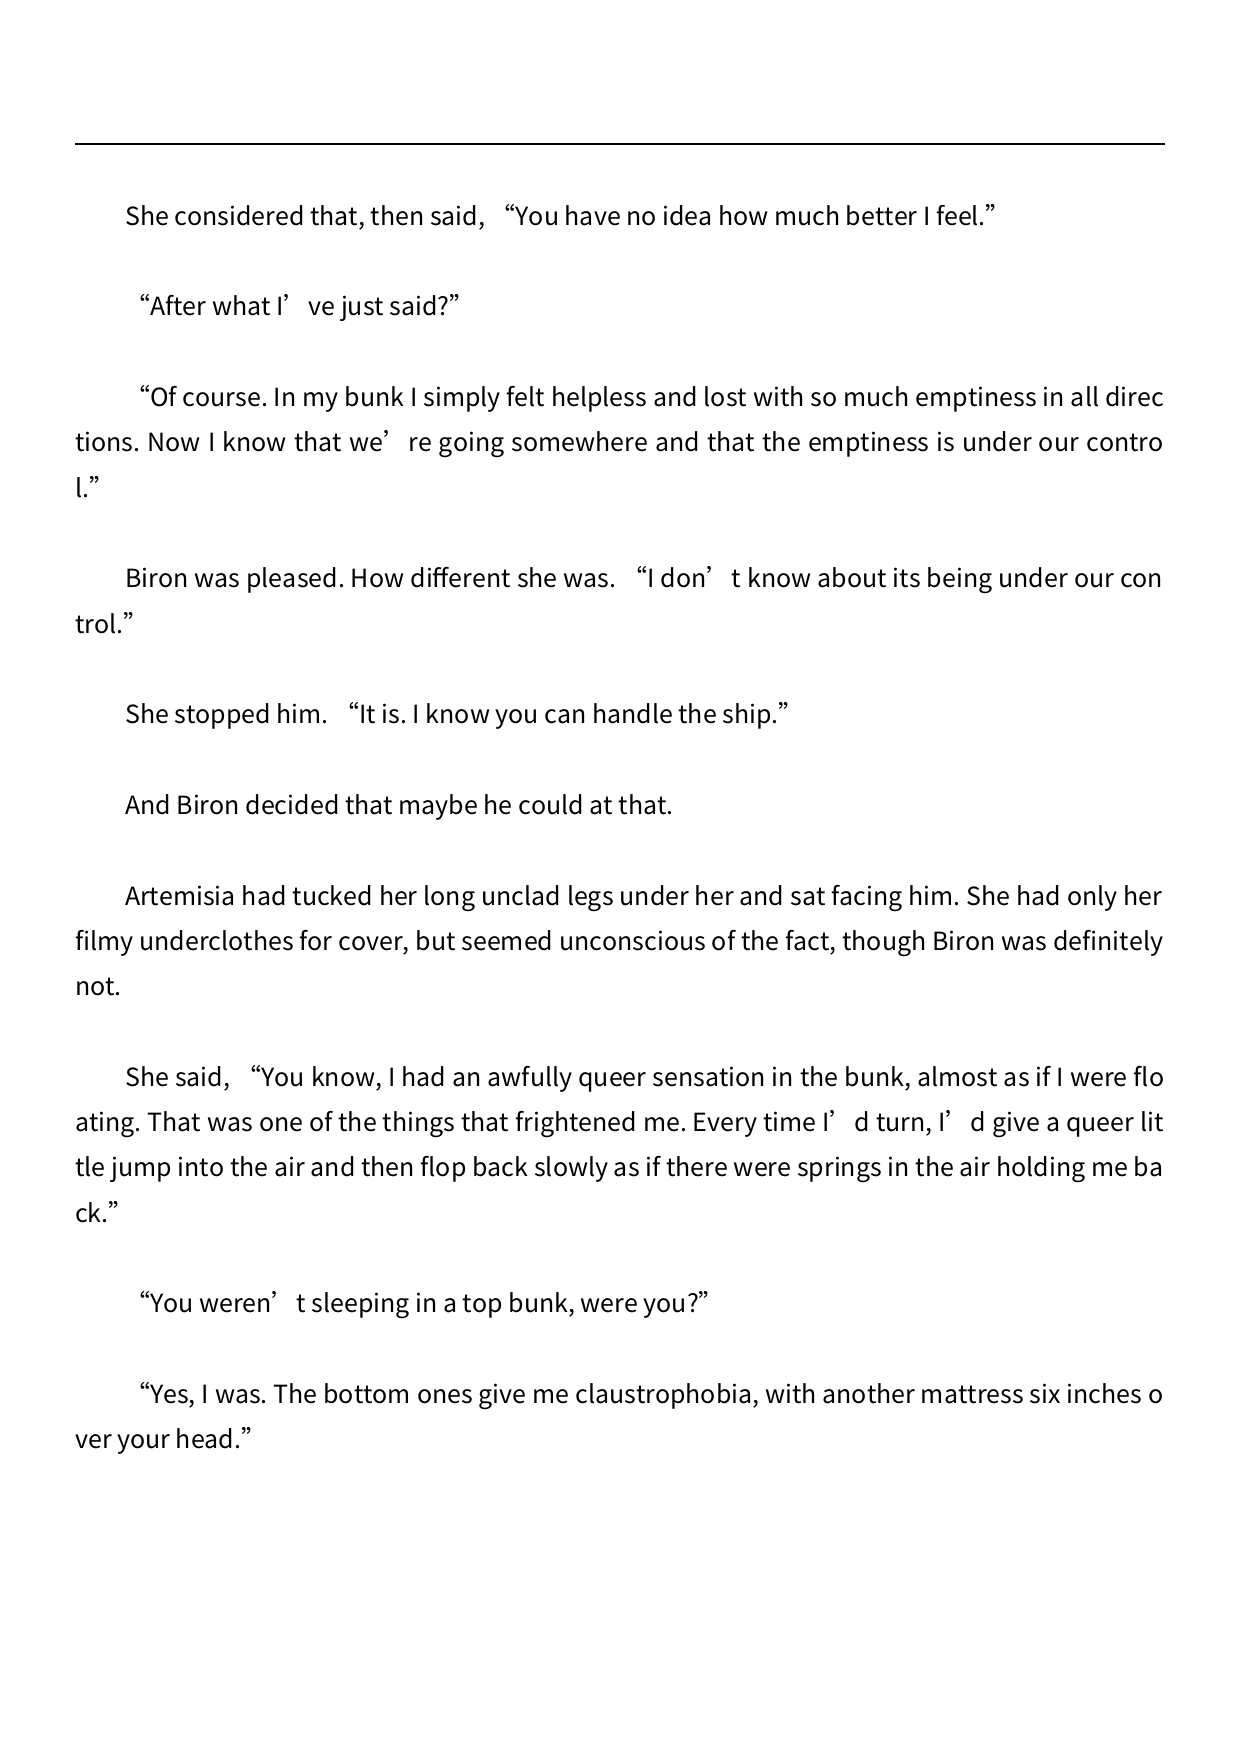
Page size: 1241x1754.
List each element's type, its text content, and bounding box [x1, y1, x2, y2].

text And Biron decided that maybe he could at that. [75, 781, 1165, 826]
text She considered that, then said, “You have no idea how much better I feel.” [75, 192, 1165, 237]
text She stopped him. “It is. I know you can handle the ship.” [75, 690, 1165, 736]
text She said, “You know, I had an awfully queer sensation in the bunk, almost as if I were floating. That was one of the things that frightened me. Every time I’d turn, I’d give a queer little jump into the air and then flop back slowly as if there were springs in the air holding me back.” [75, 1053, 1165, 1234]
text “After what I’ve just said?” [75, 282, 1165, 328]
text “Yes, I was. The bottom ones give me claustrophobia, with another mattress six inches over your head.” [75, 1370, 1165, 1461]
text “You weren’t sleeping in a top bunk, were you?” [75, 1279, 1165, 1324]
text “Of course. In my bunk I simply felt helpless and lost with so much emptiness in all directions. Now I know that we’re going somewhere and that the emptiness is under our control.” [75, 373, 1165, 509]
text Biron was pleased. How different she was. “I don’t know about its being under our control.” [75, 554, 1165, 645]
text Artemisia had tucked her long unclad legs under her and sat facing him. She had only her filmy underclothes for cover, but seemed unconscious of the fact, though Biron was definitely not. [75, 871, 1165, 1007]
